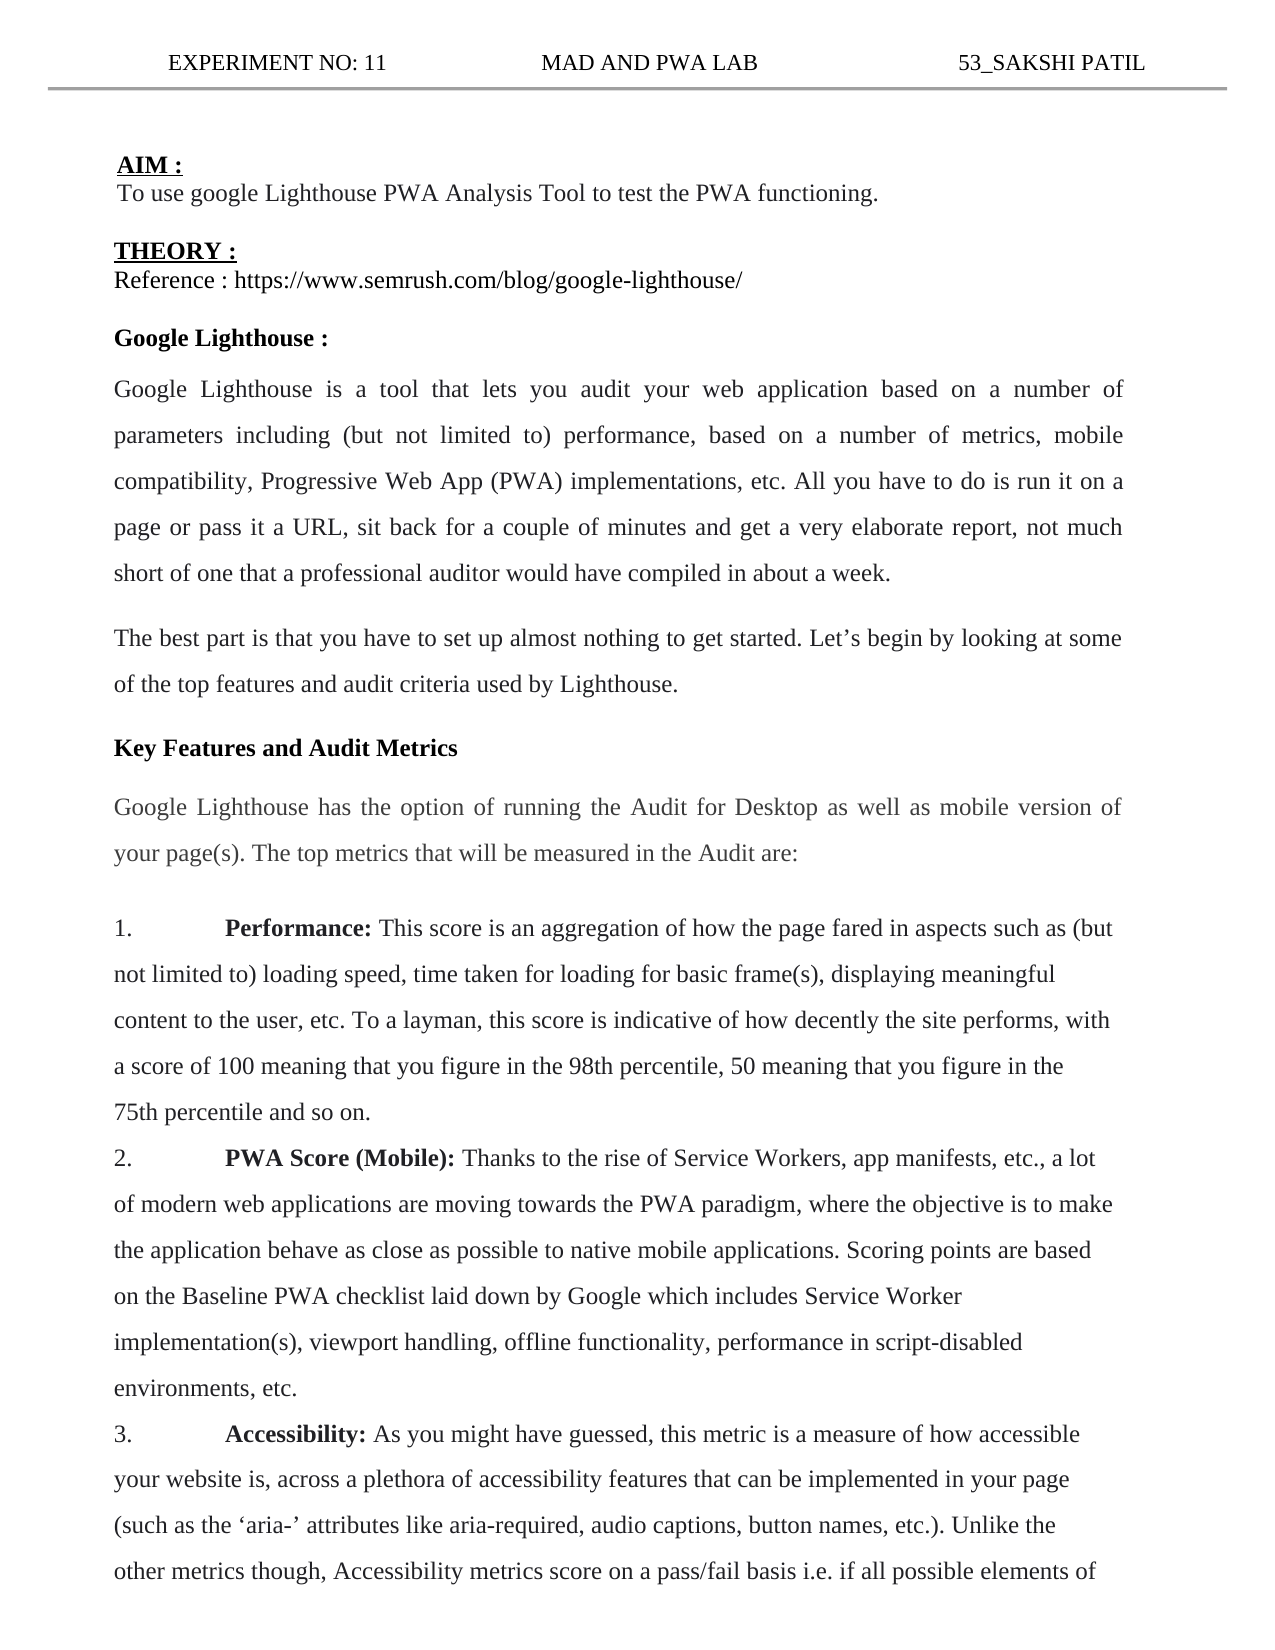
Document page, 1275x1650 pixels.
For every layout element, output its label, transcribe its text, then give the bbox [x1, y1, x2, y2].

subtitle THEORY : [113, 236, 1227, 265]
list PWA Score (Mobile): Thanks to the rise of Service Workers, app manifests, etc., a lot of modern web applications are moving towards the PWA paradigm, where the objective is to make the application behave as close as possible to native mobile applications. Scoring points are based on the Baseline PWA checklist laid down by Google which includes Service Worker implementation(s), viewport handling, offline functionality, performance in script-disabled environments, etc. [113, 1143, 1122, 1401]
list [113, 1419, 1111, 1585]
list Performance: This score is an aggregation of how the page fared in aspects such as (but not limited to) loading speed, time taken for loading for basic frame(s), displaying meaningful content to the user, etc. To a layman, this score is indicative of how decently the site performs, with a score of 100 meaning that you figure in the 98th percentile, 50 meaning that you figure in the 75th percentile and so on. [113, 913, 1113, 1126]
subtitle Key Features and Audit Metrics [113, 733, 1227, 762]
text Google Lighthouse : [113, 323, 1227, 351]
text Reference : https://www.semrush.com/blog/google-lighthouse/ [113, 265, 1227, 294]
text AIM : [48, 150, 1227, 178]
text Google Lighthouse has the option of running the Audit for Desktop as well as mobile version of your page(s). The top metrics that will be measured in the Audit are: [113, 792, 1124, 867]
text The best part is that you have to set up almost nothing to get started. Let’s begin by looking at some of the top features and audit criteria used by Lighthouse. [113, 623, 1125, 698]
text Google Lighthouse is a tool that lets you audit your web application based on a number of parameters including (but not limited to) performance, based on a number of metrics, mobile compatibility, Progressive Web App (PWA) implementations, etc. All you have to do is run it on a page or pass it a URL, sit back for a couple of minutes and get a very elaborate report, not much short of one that a professional auditor would have compiled in about a week. [113, 374, 1125, 587]
text To use google Lighthouse PWA Analysis Tool to test the PWA functioning. [48, 178, 1227, 207]
